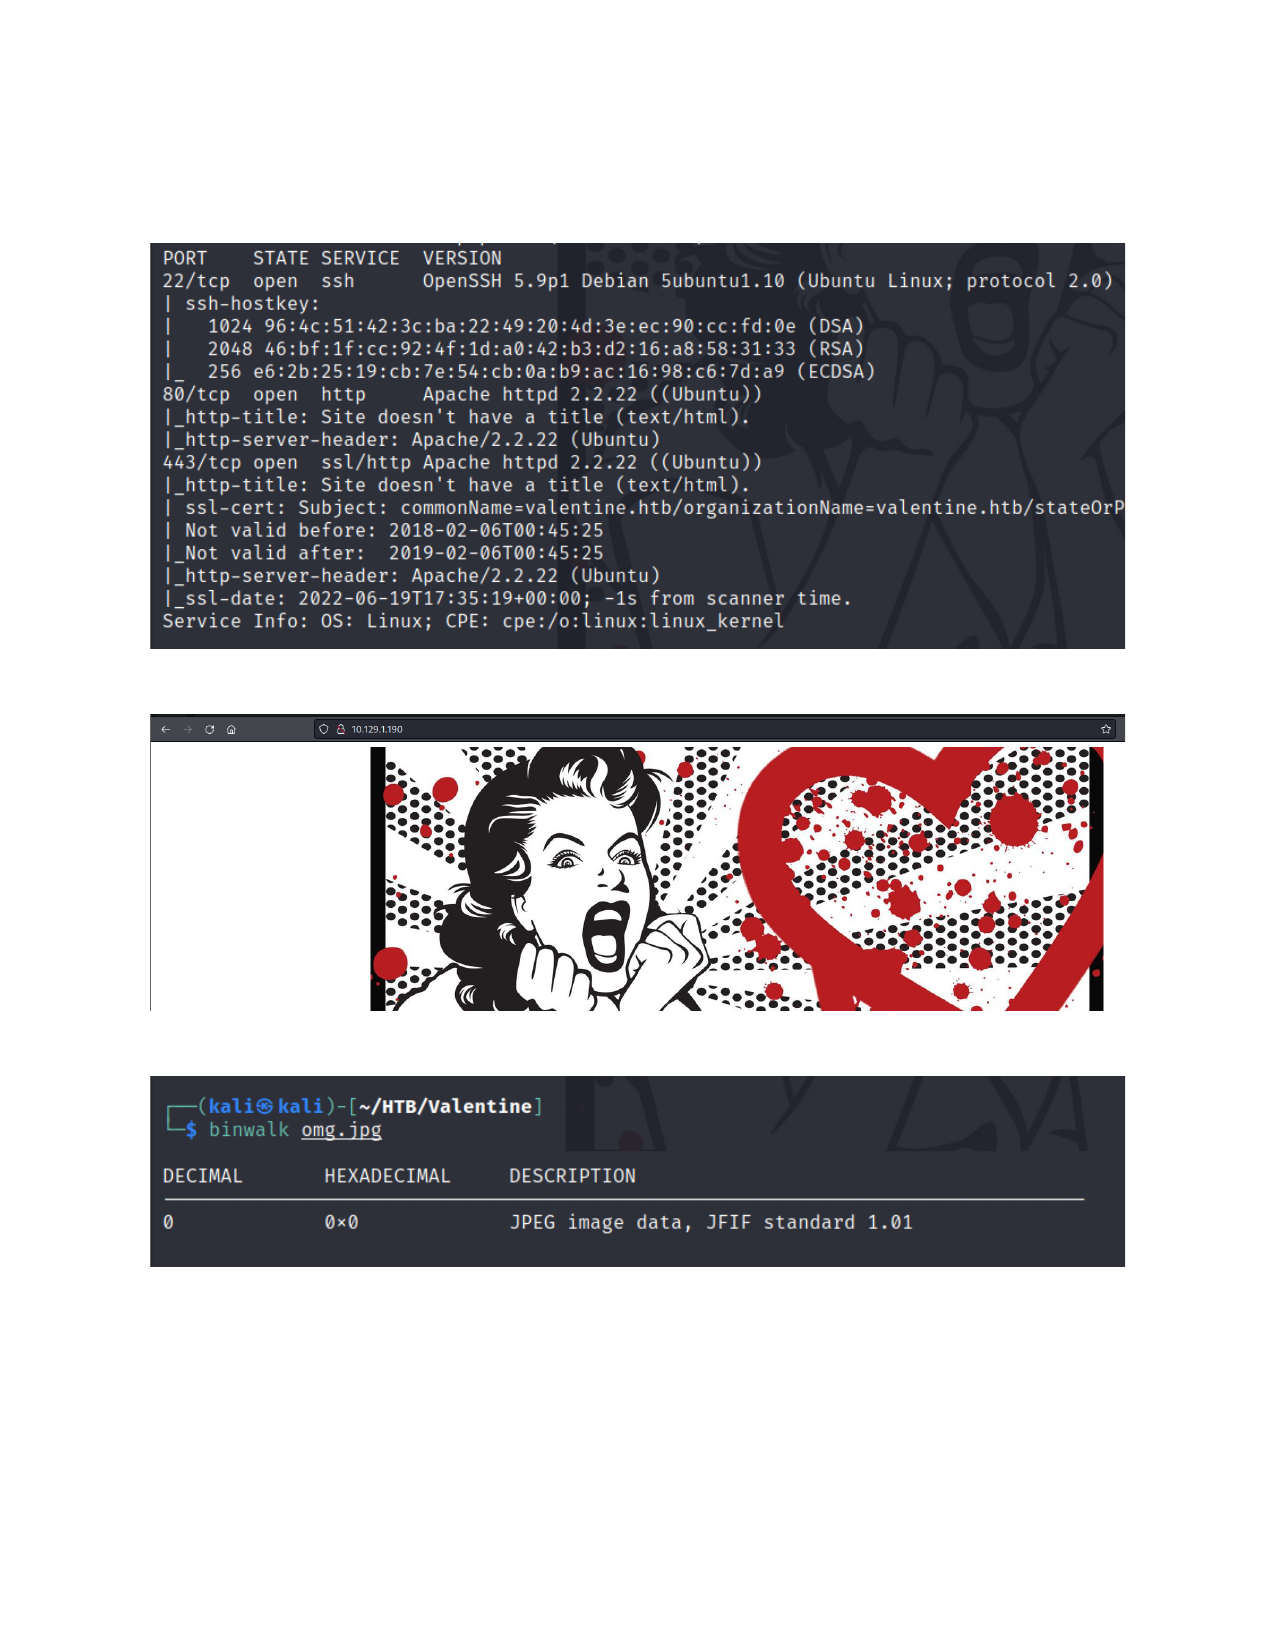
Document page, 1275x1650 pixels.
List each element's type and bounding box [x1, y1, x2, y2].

picture [150, 243, 1125, 649]
picture [150, 1076, 1125, 1267]
picture [150, 714, 1125, 1011]
